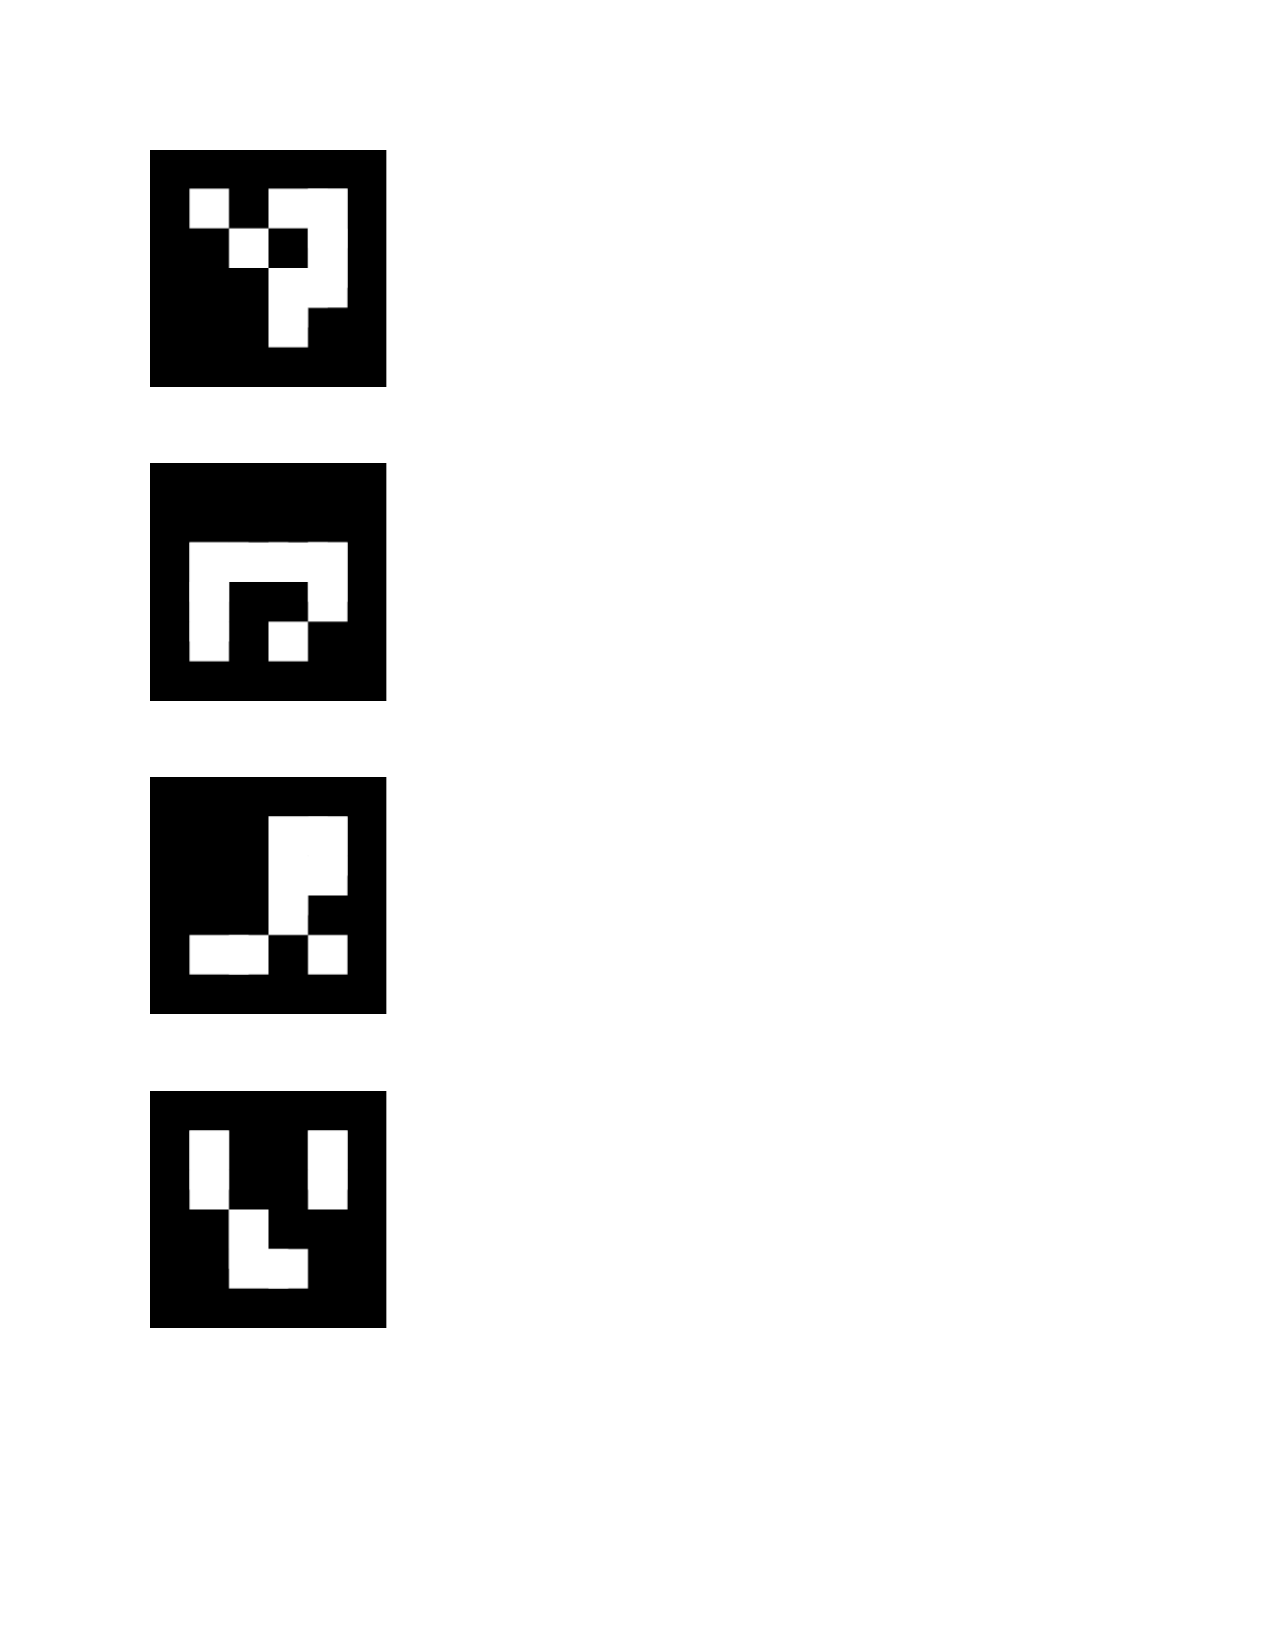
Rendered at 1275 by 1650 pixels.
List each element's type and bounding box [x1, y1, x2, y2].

picture [150, 777, 387, 1014]
picture [150, 463, 387, 701]
picture [150, 150, 387, 387]
picture [150, 1091, 387, 1328]
